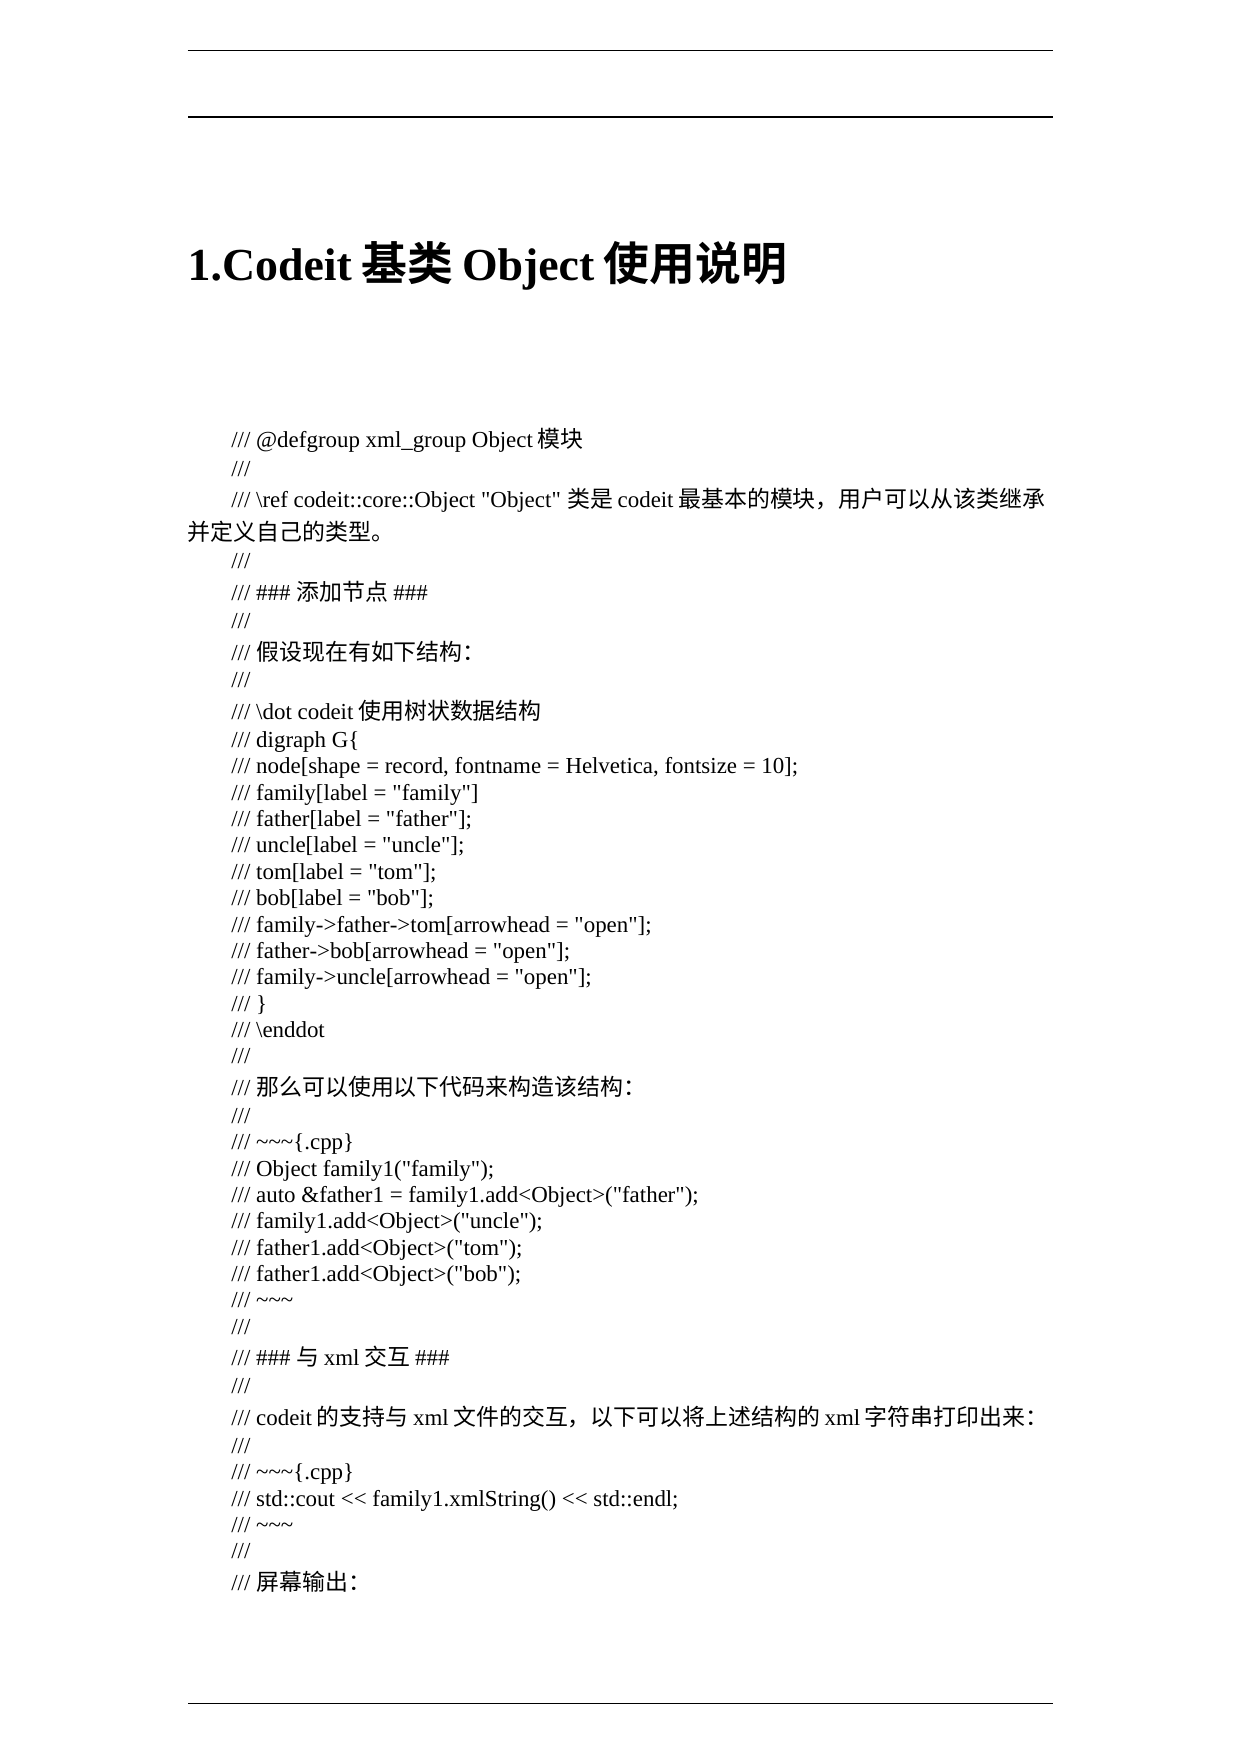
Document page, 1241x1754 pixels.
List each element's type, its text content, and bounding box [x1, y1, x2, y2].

text /// node[shape = record, fontname = Helvetica, fontsize = 10]; [187, 752, 1053, 779]
text /// ~~~ [187, 1511, 1053, 1537]
text /// ### 添加节点 ### [187, 574, 1053, 607]
text /// [187, 454, 1053, 481]
text /// 那么可以使用以下代码来构造该结构： [187, 1069, 1053, 1102]
text /// ~~~{.cpp} [187, 1128, 1053, 1155]
text /// \enddot [187, 1016, 1053, 1042]
text /// father->bob[arrowhead = "open"]; [187, 937, 1053, 963]
text /// [187, 1042, 1053, 1069]
subtitle Codeit基类Object使用说明 [187, 227, 1053, 293]
text /// tom[label = "tom"]; [187, 858, 1053, 884]
text /// 假设现在有如下结构： [187, 633, 1053, 667]
text /// [187, 1102, 1053, 1128]
text /// [187, 547, 1053, 574]
text /// std::cout << family1.xmlString() << std::endl; [187, 1485, 1053, 1511]
text /// family->uncle[arrowhead = "open"]; [187, 963, 1053, 990]
text /// digraph G{ [187, 726, 1053, 752]
text /// Object family1("family"); [187, 1155, 1053, 1181]
text /// auto &father1 = family1.add<Object>("father"); [187, 1181, 1053, 1207]
text /// } [187, 990, 1053, 1016]
text /// codeit的支持与xml文件的交互，以下可以将上述结构的xml字符串打印出来： [187, 1399, 1053, 1432]
text /// family[label = "family"] [187, 779, 1053, 805]
text /// father1.add<Object>("bob"); [187, 1260, 1053, 1286]
text /// [187, 667, 1053, 693]
text /// [187, 1432, 1053, 1458]
text /// 屏幕输出： [187, 1564, 1053, 1597]
text /// family1.add<Object>("uncle"); [187, 1207, 1053, 1234]
text /// father[label = "father"]; [187, 805, 1053, 832]
text /// [187, 1372, 1053, 1399]
text /// [187, 1537, 1053, 1564]
text /// ### 与xml交互 ### [187, 1339, 1053, 1372]
text /// family->father->tom[arrowhead = "open"]; [187, 911, 1053, 937]
text /// ~~~{.cpp} [187, 1458, 1053, 1485]
text /// ~~~ [187, 1286, 1053, 1313]
text /// bob[label = "bob"]; [187, 884, 1053, 911]
text /// father1.add<Object>("tom"); [187, 1234, 1053, 1260]
text /// \dot codeit使用树状数据结构 [187, 693, 1053, 726]
text /// [187, 1313, 1053, 1339]
text /// @defgroup xml_group Object模块 [187, 421, 1053, 454]
text /// [187, 607, 1053, 633]
text /// \ref codeit::core::Object "Object" 类是codeit最基本的模块，用户可以从该类继承并定义自己的类型。 [187, 481, 1053, 547]
text /// uncle[label = "uncle"]; [187, 832, 1053, 858]
